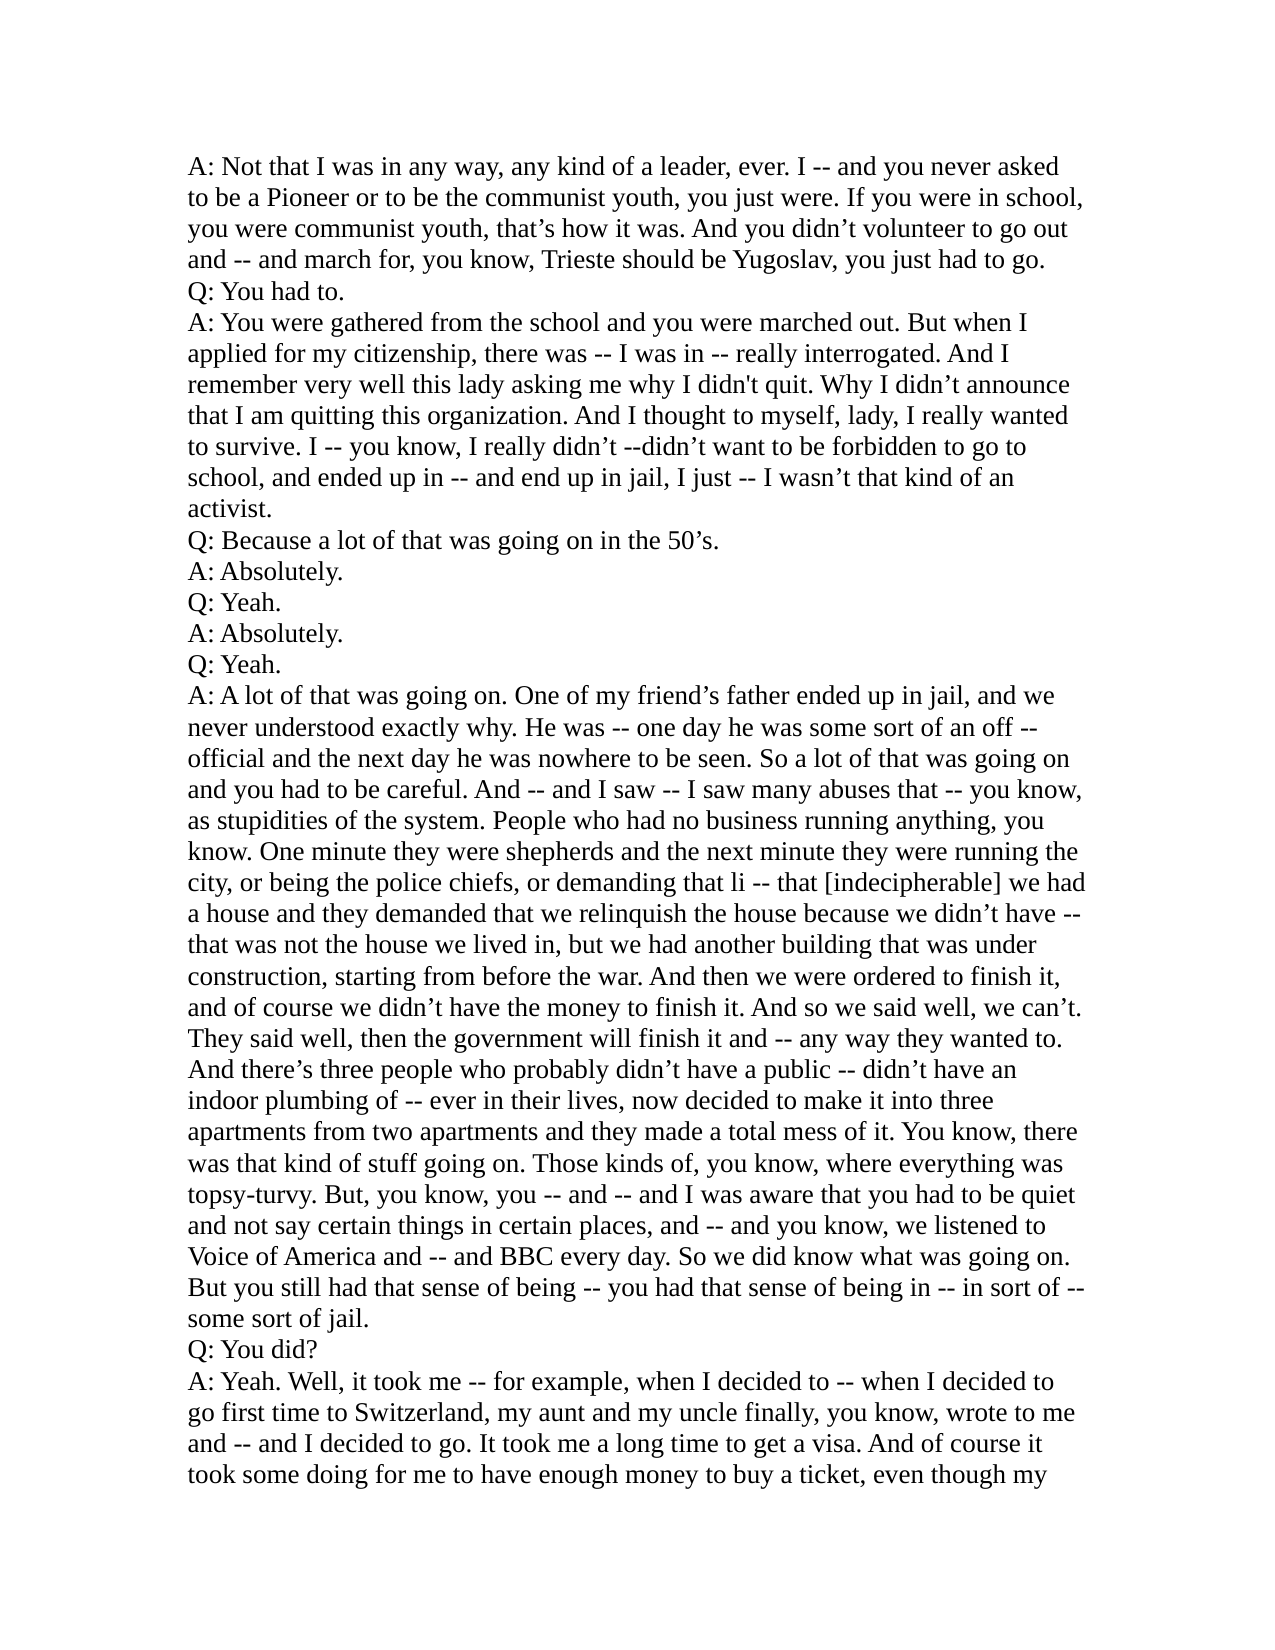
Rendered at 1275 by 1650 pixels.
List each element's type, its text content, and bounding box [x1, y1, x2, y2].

text Q: Oh. [187, 212, 1087, 243]
text A: Absolutely. [187, 711, 1087, 742]
text Q: You did? [187, 1427, 1087, 1458]
text A: You were gathered from the school and you were marched out. But when I applied for my citizenship, there was -- I was in -- really interrogated. And I remember very well this lady asking me why I didn't quit. Why I didn’t announce that I am quitting this organization. And I thought to myself, lady, I really wanted to survive. I -- you know, I really didn’t --didn’t want to be forbidden to go to school, and ended up in -- and end up in jail, I just -- I wasn’t that kind of an activist. [187, 399, 1087, 617]
text A: Mm-hm. [187, 181, 1087, 212]
text A: Absolutely. [187, 648, 1087, 679]
text Q: Yeah. [187, 742, 1087, 773]
text Q: You had to. [187, 368, 1087, 399]
text Q: Yeah. [187, 679, 1087, 711]
text Q: Citizenship. [187, 150, 1087, 181]
text A: Not that I was in any way, any kind of a leader, ever. I -- and you never asked to be a Pioneer or to be the communist youth, you just were. If you were in school, you were communist youth, that’s how it was. And you didn’t volunteer to go out and -- and march for, you know, Trieste should be Yugoslav, you just had to go. [187, 243, 1087, 368]
text A: A lot of that was going on. One of my friend’s father ended up in jail, and we never understood exactly why. He was -- one day he was some sort of an off -- official and the next day he was nowhere to be seen. So a lot of that was going on and you had to be careful. And -- and I saw -- I saw many abuses that -- you know, as stupidities of the system. People who had no business running anything, you know. One minute they were shepherds and the next minute they were running the city, or being the police chiefs, or demanding that li -- that [indecipherable] we had a house and they demanded that we relinquish the house because we didn’t have -- that was not the house we lived in, but we had another building that was under construction, starting from before the war. And then we were ordered to finish it, and of course we didn’t have the money to finish it. And so we said well, we can’t. They said well, then the government will finish it and -- any way they wanted to. And there’s three people who probably didn’t have a public -- didn’t have an indoor plumbing of -- ever in their lives, now decided to make it into three apartments from two apartments and they made a total mess of it. You know, there was that kind of stuff going on. Those kinds of, you know, where everything was topsy-turvy. But, you know, you -- and -- and I was aware that you had to be quiet and not say certain things in certain places, and -- and you know, we listened to Voice of America and -- and BBC every day. So we did know what was going on. But you still had that sense of being -- you had that sense of being in -- in sort of -- some sort of jail. [187, 773, 1087, 1427]
text Q: Because a lot of that was going on in the 50’s. [187, 617, 1087, 648]
